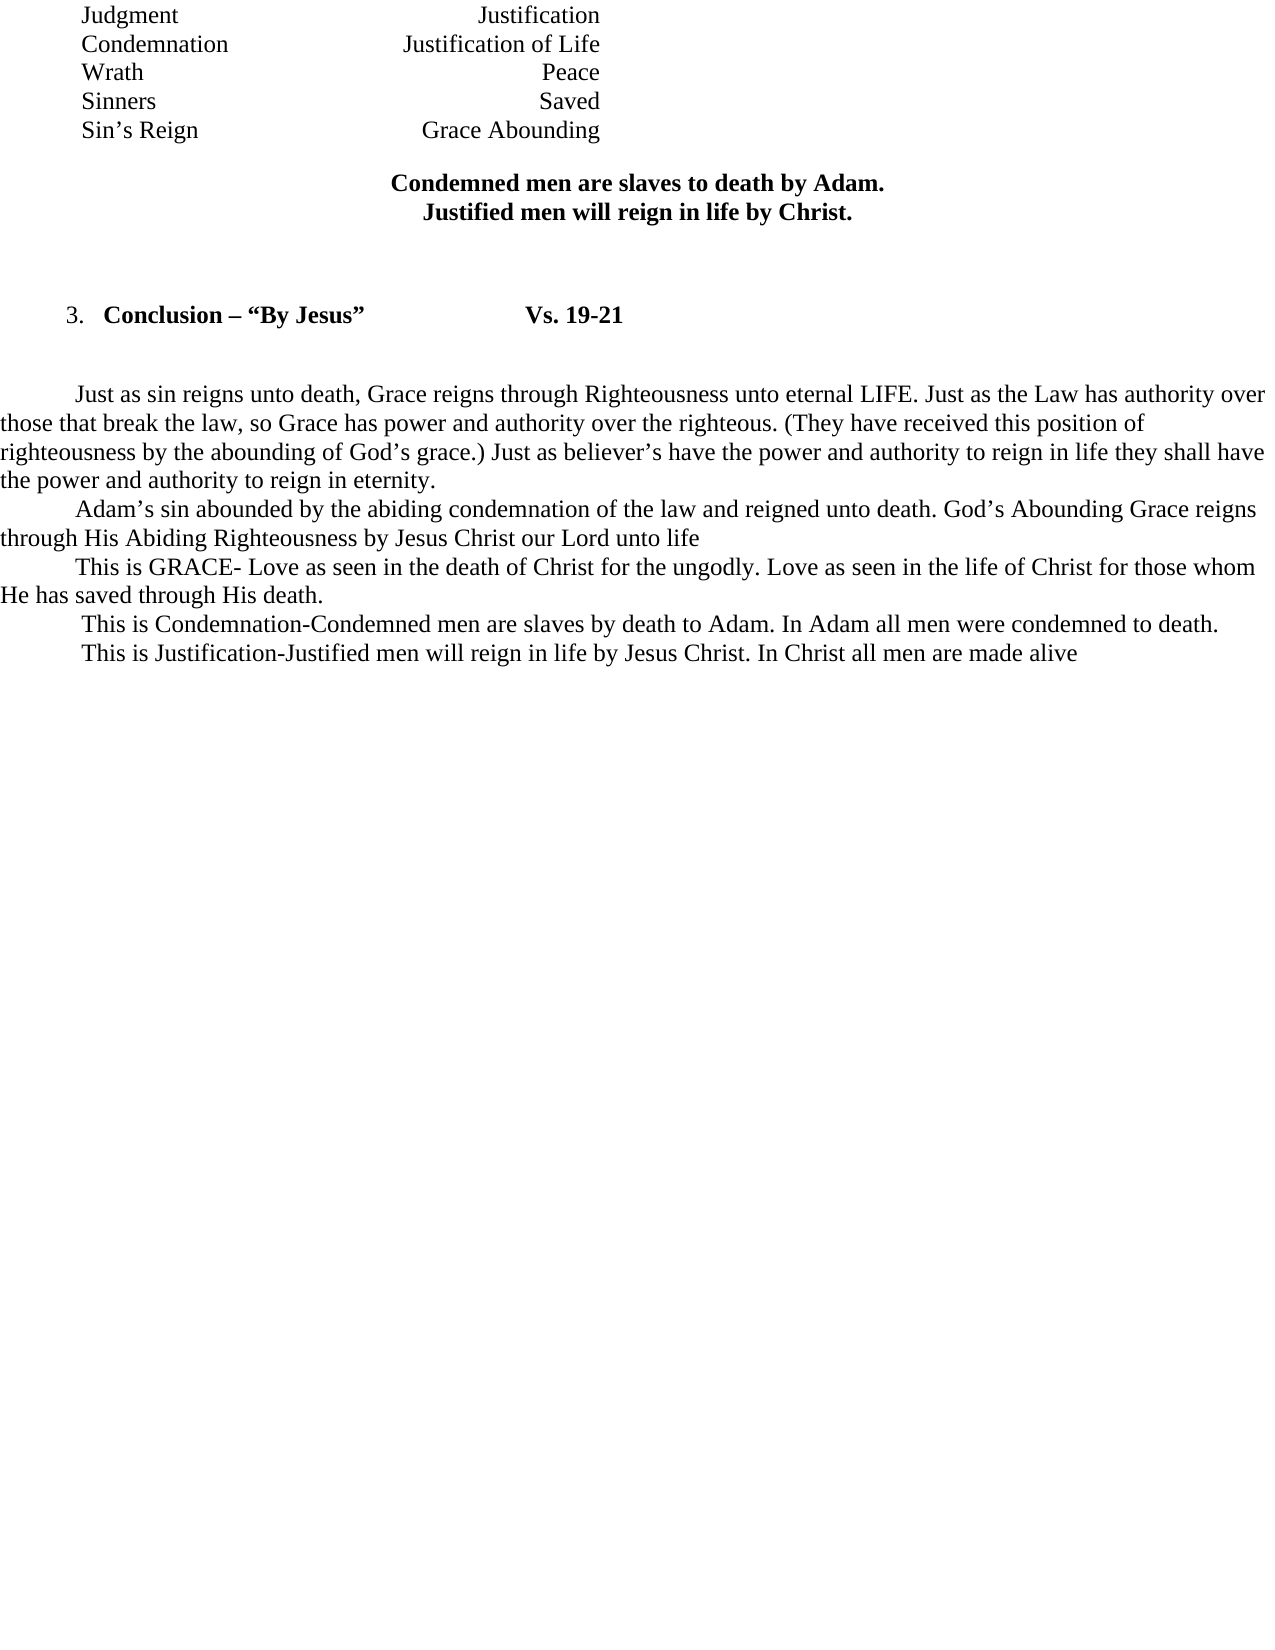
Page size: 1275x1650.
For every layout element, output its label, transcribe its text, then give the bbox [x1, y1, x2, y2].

text Wrath Peace [81, 57, 1275, 86]
text Sin’s Reign Grace Abounding [81, 115, 1275, 144]
text Justified men will reign in life by Christ. [0, 197, 1275, 225]
text Adam’s sin abounded by the abiding condemnation of the law and reigned unto death. God’s Abounding Grace reigns through His Abiding Righteousness by Jesus Christ our Lord unto life [0, 494, 1275, 552]
text This is GRACE- Love as seen in the death of Christ for the ungodly. Love as seen in the life of Christ for those whom He has saved through His death. [0, 552, 1275, 609]
text This is Condemnation-Condemned men are slaves by death to Adam. In Adam all men were condemned to death. [0, 609, 1275, 638]
text Condemned men are slaves to death by Adam. [0, 168, 1275, 197]
text Judgment Justification [81, 0, 1275, 29]
text Sinners Saved [81, 86, 1275, 115]
text Just as sin reigns unto death, Grace reigns through Righteousness unto eternal LIFE. Just as the Law has authority over those that break the law, so Grace has power and authority over the righteous. (They have received this position of righteousness by the abounding of God’s grace.) Just as believer’s have the power and authority to reign in life they shall have the power and authority to reign in eternity. [0, 379, 1275, 494]
text Condemnation Justification of Life [81, 29, 1275, 57]
subtitle Conclusion – “By Jesus” Vs. 19-21 [66, 300, 1275, 329]
text This is Justification-Justified men will reign in life by Jesus Christ. In Christ all men are made alive [0, 638, 1275, 667]
